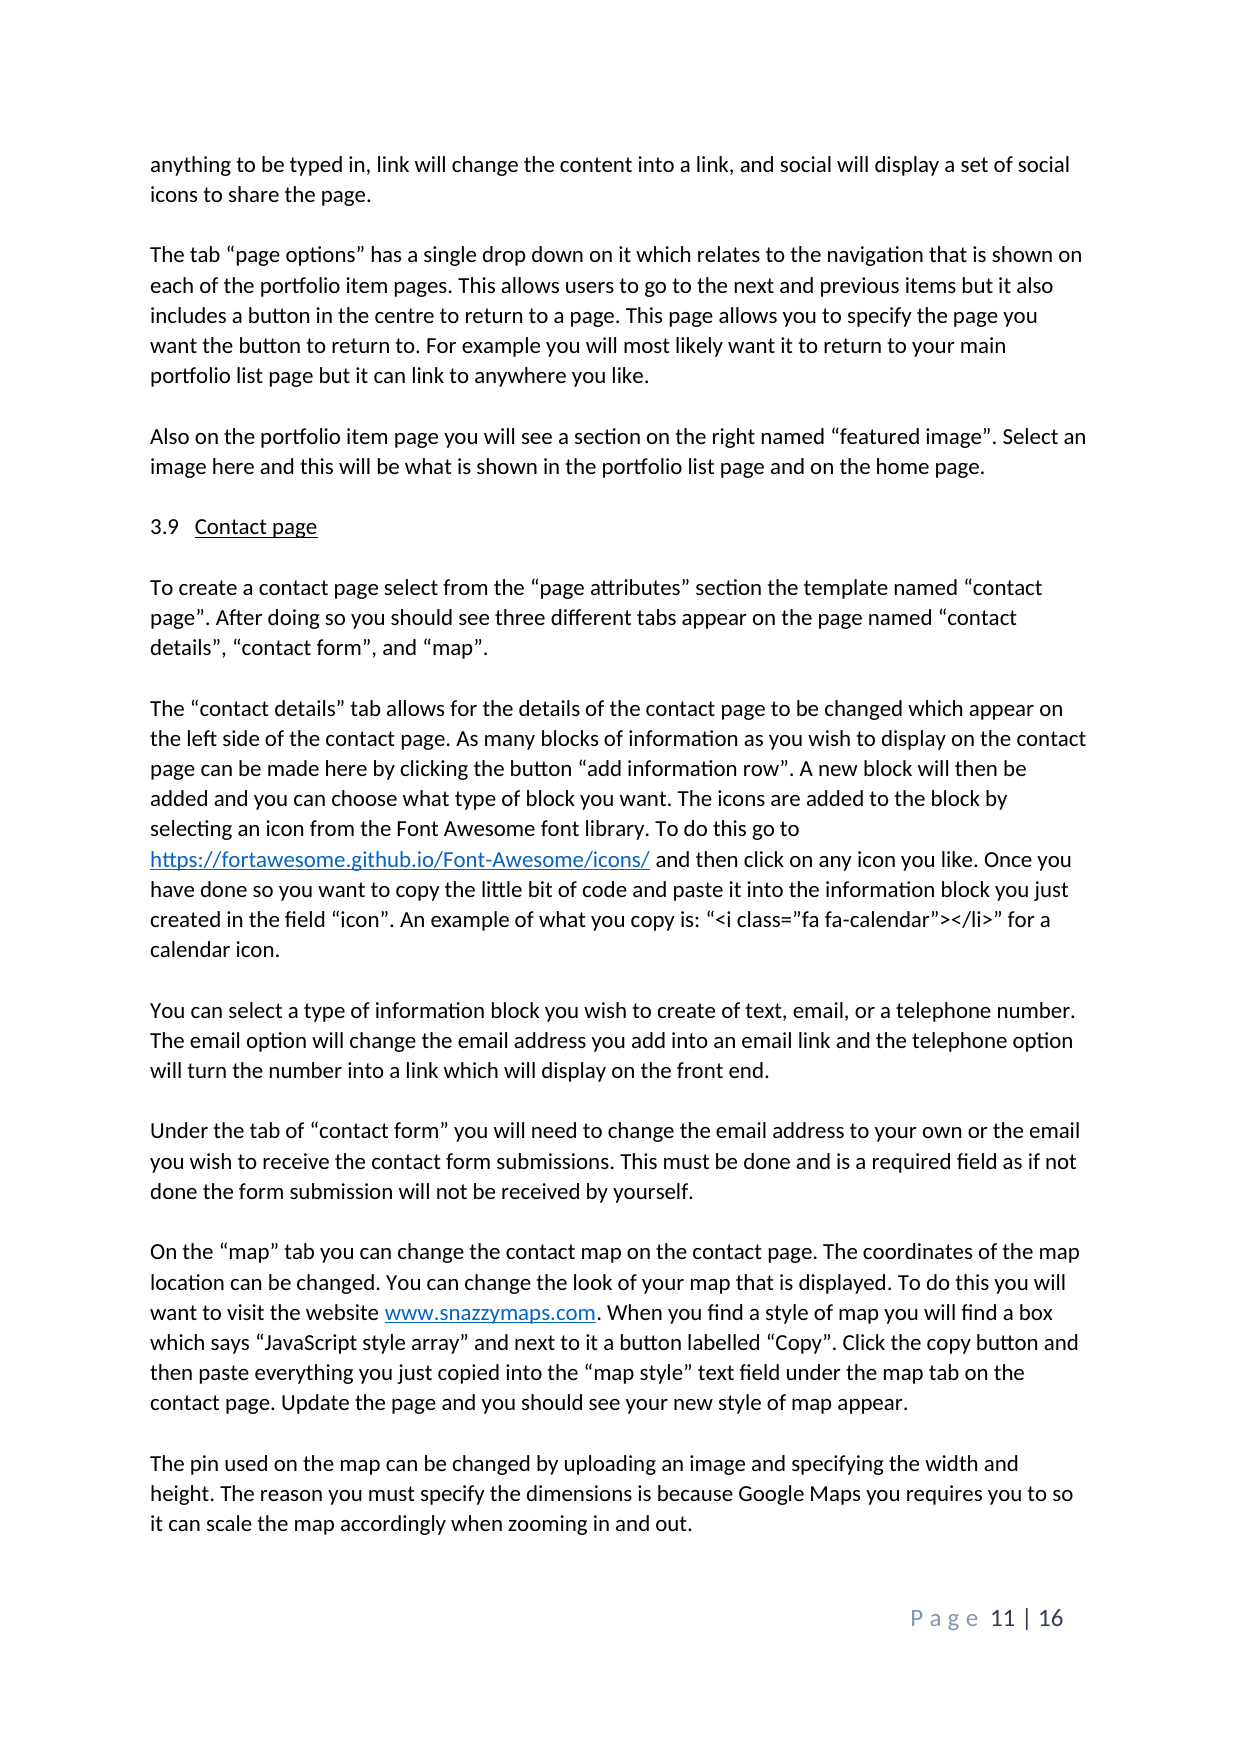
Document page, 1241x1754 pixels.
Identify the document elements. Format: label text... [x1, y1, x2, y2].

text The tab “page options” has a single drop down on it which relates to the navigation that is shown on each of the portfolio item pages. This allows users to go to the next and previous items but it also includes a button in the centre to return to a page. This page allows you to specify the page you want the button to return to. For example you will most likely want it to return to your main portfolio list page but it can link to anywhere you like. [150, 241, 1090, 389]
text On the “map” tab you can change the contact map on the contact page. The coordinates of the map location can be changed. You can change the look of your map that is displayed. To do this you will want to visit the website www.snazzymaps.com. When you find a style of map you will find a box which says “JavaScript style array” and next to it a button labelled “Copy”. Click the copy button and then paste everything you just copied into the “map style” text field under the map tab on the contact page. Update the page and you should see your new style of map appear. [150, 1237, 1090, 1417]
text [150, 150, 1090, 208]
text The “contact details” tab allows for the details of the contact page to be changed which appear on the left side of the contact page. As many blocks of information as you wish to display on the contact page can be made here by clicking the button “add information row”. A new block will then be added and you can choose what type of block you want. The icons are added to the block by selecting an icon from the Font Awesome font library. To do this go to https://fortawesome.github.io/Font-Awesome/icons/ and then click on any icon you like. Once you have done so you want to copy the little bit of code and paste it into the information block you just created in the field “icon”. An example of what you copy is: “<i class=”fa fa-calendar”></li>” for a calendar icon. [150, 694, 1090, 963]
text You can select a type of information block you wish to create of text, email, or a telephone number. The email option will change the email address you add into an email link and the telephone option will turn the number into a link which will display on the front end. [150, 996, 1090, 1084]
text To create a contact page select from the “page attributes” section the template named “contact page”. After doing so you should see three different tabs appear on the page named “contact details”, “contact form”, and “map”. [150, 573, 1090, 661]
subtitle 3.9 Contact page [150, 512, 1090, 541]
text Under the tab of “contact form” you will need to change the email address to your own or the email you wish to receive the contact form submissions. This must be done and is a required field as if not done the form submission will not be received by yourself. [150, 1117, 1090, 1205]
text Also on the portfolio item page you will see a section on the right named “featured image”. Select an image here and this will be what is shown in the portfolio list page and on the home page. [150, 422, 1090, 480]
text The pin used on the map can be changed by uploading an image and specifying the width and height. The reason you must specify the dimensions is because Google Maps you requires you to so it can scale the map accordingly when zooming in and out. [150, 1449, 1090, 1537]
